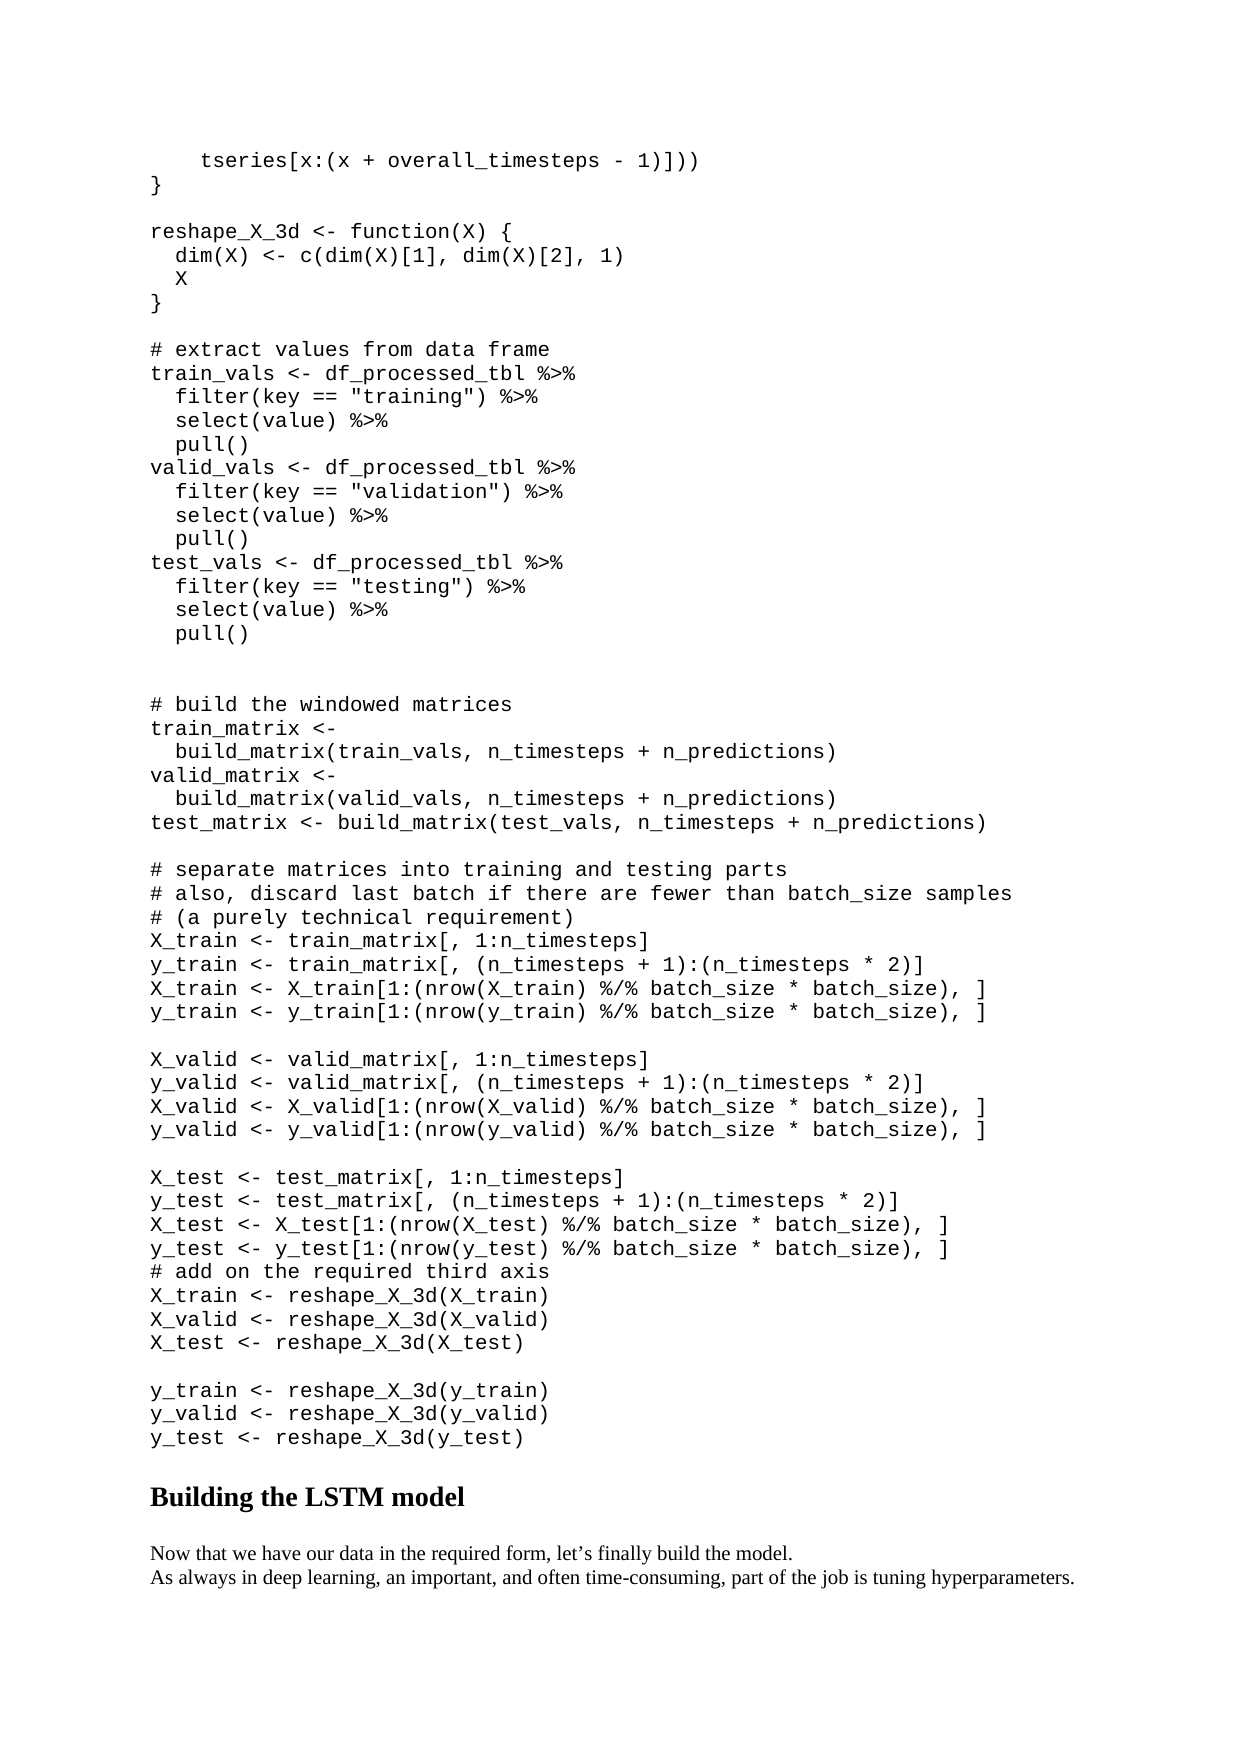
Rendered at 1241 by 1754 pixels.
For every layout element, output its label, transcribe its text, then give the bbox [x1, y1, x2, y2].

text pull() [150, 528, 1090, 552]
text build_matrix(train_vals, n_timesteps + n_predictions) [150, 741, 1090, 765]
text y_train <- reshape_X_3d(y_train) [150, 1379, 1090, 1403]
text } [150, 174, 1090, 197]
text # extract values from data frame [150, 339, 1090, 363]
text # add on the required third axis [150, 1261, 1090, 1285]
text X_test <- test_matrix[, 1:n_timesteps] [150, 1167, 1090, 1190]
text # (a purely technical requirement) [150, 907, 1090, 930]
text filter(key == "testing") %>% [150, 576, 1090, 599]
text tseries[x:(x + overall_timesteps - 1)])) [150, 150, 1090, 174]
text X_test <- reshape_X_3d(X_test) [150, 1332, 1090, 1356]
text y_valid <- y_valid[1:(nrow(y_valid) %/% batch_size * batch_size), ] [150, 1119, 1090, 1143]
text X_train <- reshape_X_3d(X_train) [150, 1285, 1090, 1309]
text select(value) %>% [150, 410, 1090, 434]
text X_valid <- reshape_X_3d(X_valid) [150, 1309, 1090, 1332]
text y_train <- train_matrix[, (n_timesteps + 1):(n_timesteps * 2)] [150, 954, 1090, 978]
text X_train <- X_train[1:(nrow(X_train) %/% batch_size * batch_size), ] [150, 978, 1090, 1001]
text valid_vals <- df_processed_tbl %>% [150, 457, 1090, 481]
text } [150, 292, 1090, 316]
text y_valid <- valid_matrix[, (n_timesteps + 1):(n_timesteps * 2)] [150, 1072, 1090, 1096]
text y_test <- y_test[1:(nrow(y_test) %/% batch_size * batch_size), ] [150, 1238, 1090, 1261]
text X_train <- train_matrix[, 1:n_timesteps] [150, 930, 1090, 954]
text dim(X) <- c(dim(X)[1], dim(X)[2], 1) [150, 244, 1090, 268]
text test_vals <- df_processed_tbl %>% [150, 552, 1090, 576]
text y_valid <- reshape_X_3d(y_valid) [150, 1403, 1090, 1427]
text pull() [150, 434, 1090, 457]
text filter(key == "training") %>% [150, 386, 1090, 410]
text filter(key == "validation") %>% [150, 481, 1090, 505]
text Building the LSTM model [150, 1480, 1090, 1512]
text # separate matrices into training and testing parts [150, 859, 1090, 883]
text select(value) %>% [150, 505, 1090, 528]
text reshape_X_3d <- function(X) { [150, 221, 1090, 244]
text # build the windowed matrices [150, 694, 1090, 717]
text valid_matrix <- [150, 765, 1090, 788]
text y_train <- y_train[1:(nrow(y_train) %/% batch_size * batch_size), ] [150, 1001, 1090, 1025]
text train_matrix <- [150, 717, 1090, 741]
text pull() [150, 623, 1090, 647]
text test_matrix <- build_matrix(test_vals, n_timesteps + n_predictions) [150, 812, 1090, 836]
text # also, discard last batch if there are fewer than batch_size samples [150, 883, 1090, 907]
text X_valid <- valid_matrix[, 1:n_timesteps] [150, 1048, 1090, 1072]
text X_test <- X_test[1:(nrow(X_test) %/% batch_size * batch_size), ] [150, 1214, 1090, 1238]
text select(value) %>% [150, 599, 1090, 623]
text build_matrix(valid_vals, n_timesteps + n_predictions) [150, 788, 1090, 812]
text train_vals <- df_processed_tbl %>% [150, 363, 1090, 386]
text X [150, 268, 1090, 292]
text y_test <- test_matrix[, (n_timesteps + 1):(n_timesteps * 2)] [150, 1190, 1090, 1214]
text y_test <- reshape_X_3d(y_test) [150, 1427, 1090, 1451]
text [150, 1541, 1090, 1589]
text X_valid <- X_valid[1:(nrow(X_valid) %/% batch_size * batch_size), ] [150, 1096, 1090, 1119]
